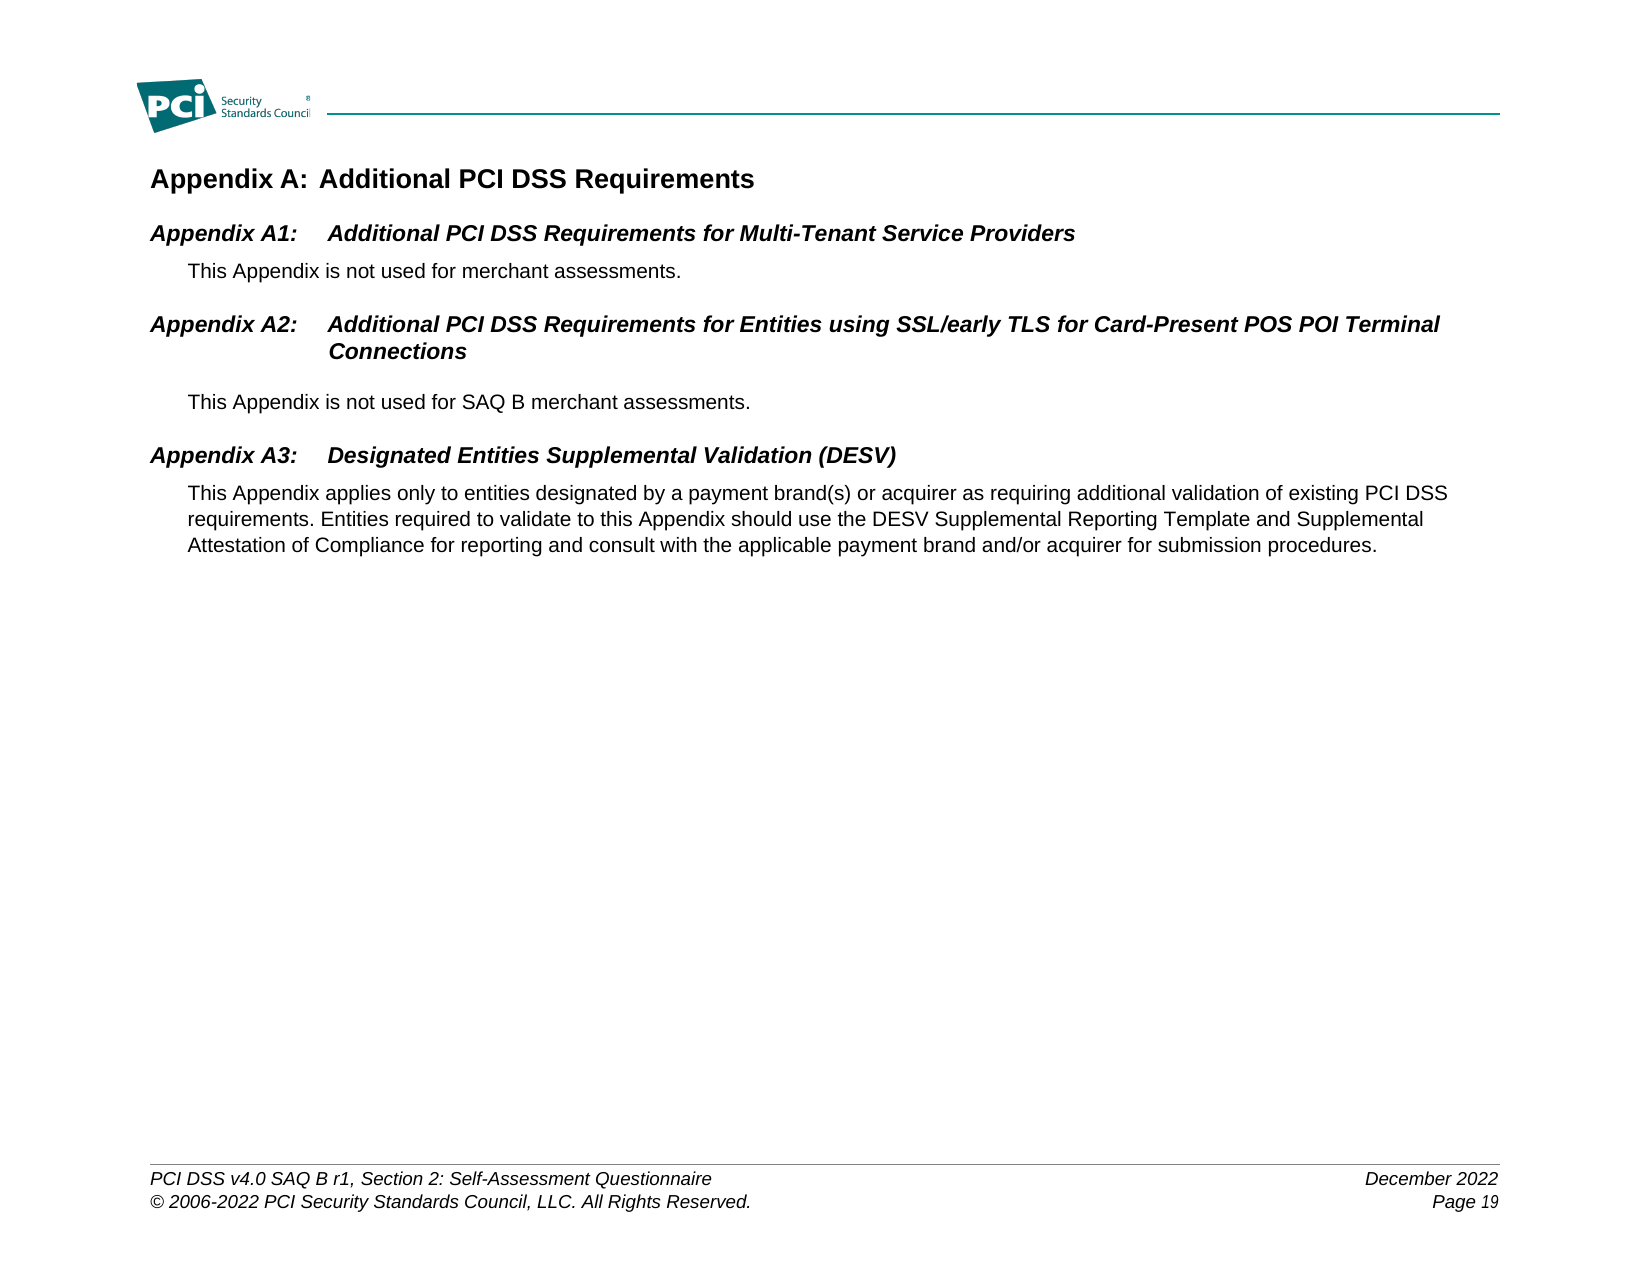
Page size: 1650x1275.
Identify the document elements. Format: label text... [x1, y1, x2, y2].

subtitle Appendix A2: Additional PCI DSS Requirements for Entities using SSL/early TLS for Card-Present POS POI Terminal Connections [150, 310, 1500, 364]
subtitle Appendix A3: Designated Entities Supplemental Validation (DESV) [150, 441, 1500, 468]
subtitle Appendix A1: Additional PCI DSS Requirements for Multi-Tenant Service Providers [150, 219, 1500, 247]
subtitle Appendix A: Additional PCI DSS Requirements [150, 163, 1500, 194]
text This Appendix is not used for merchant assessments. [187, 259, 1500, 283]
text This Appendix is not used for SAQ B merchant assessments. [187, 389, 1500, 413]
picture [136, 79, 311, 133]
text This Appendix applies only to entities designated by a payment brand(s) or acquirer as requiring additional validation of existing PCI DSS requirements. Entities required to validate to this Appendix should use the DESV Supplemental Reporting Template and Supplemental Attestation of Compliance for reporting and consult with the applicable payment brand and/or acquirer for submission procedures. [187, 481, 1500, 557]
